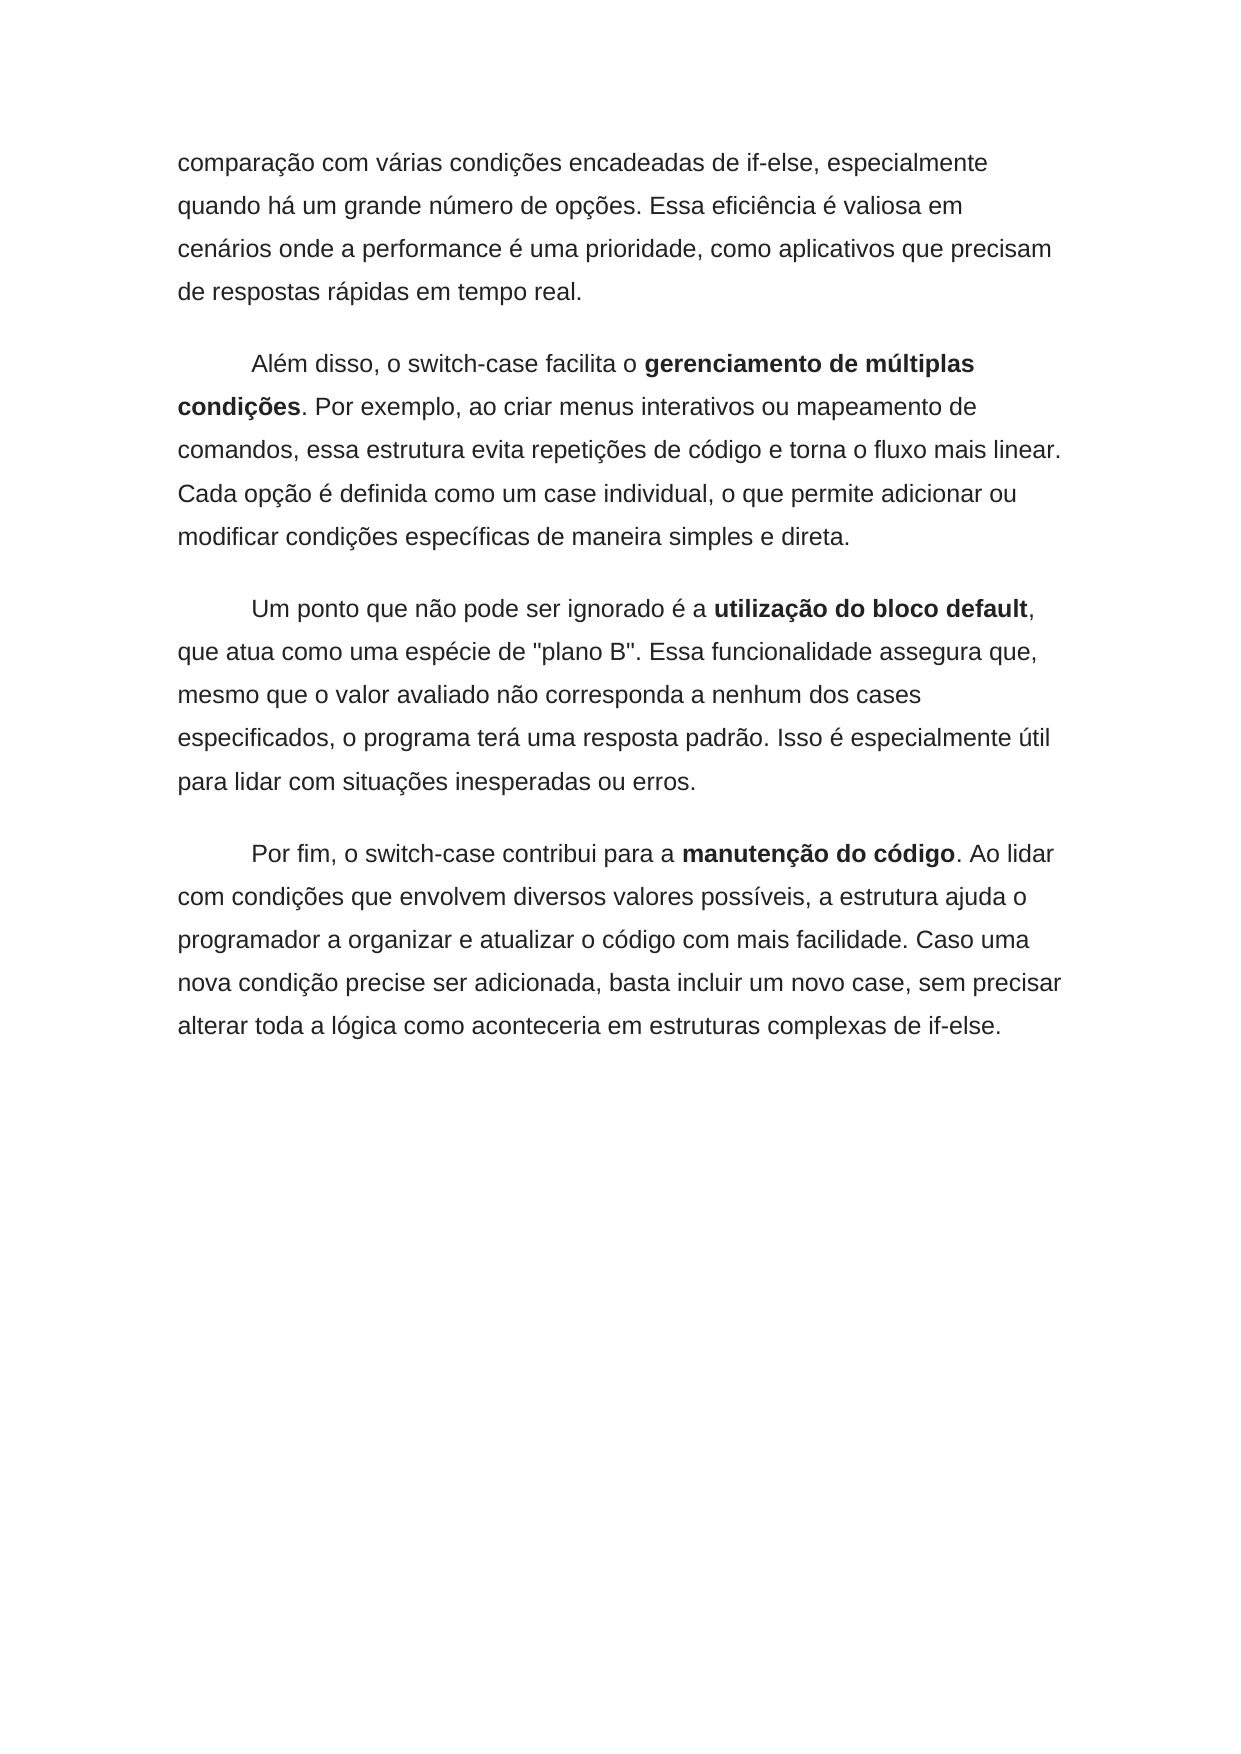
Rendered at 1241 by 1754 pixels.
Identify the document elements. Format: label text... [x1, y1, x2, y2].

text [177, 148, 1063, 306]
text Um ponto que não pode ser ignorado é a utilização do bloco default, que atua como uma espécie de "plano B". Essa funcionalidade assegura que, mesmo que o valor avaliado não corresponda a nenhum dos cases especificados, o programa terá uma resposta padrão. Isso é especialmente útil para lidar com situações inesperadas ou erros. [177, 594, 1063, 795]
text Por fim, o switch-case contribui para a manutenção do código. Ao lidar com condições que envolvem diversos valores possíveis, a estrutura ajuda o programador a organizar e atualizar o código com mais facilidade. Caso uma nova condição precise ser adicionada, basta incluir um novo case, sem precisar alterar toda a lógica como aconteceria em estruturas complexas de if-else. [177, 839, 1063, 1040]
text Além disso, o switch-case facilita o gerenciamento de múltiplas condições. Por exemplo, ao criar menus interativos ou mapeamento de comandos, essa estrutura evita repetições de código e torna o fluxo mais linear. Cada opção é definida como um case individual, o que permite adicionar ou modificar condições específicas de maneira simples e direta. [177, 349, 1063, 551]
